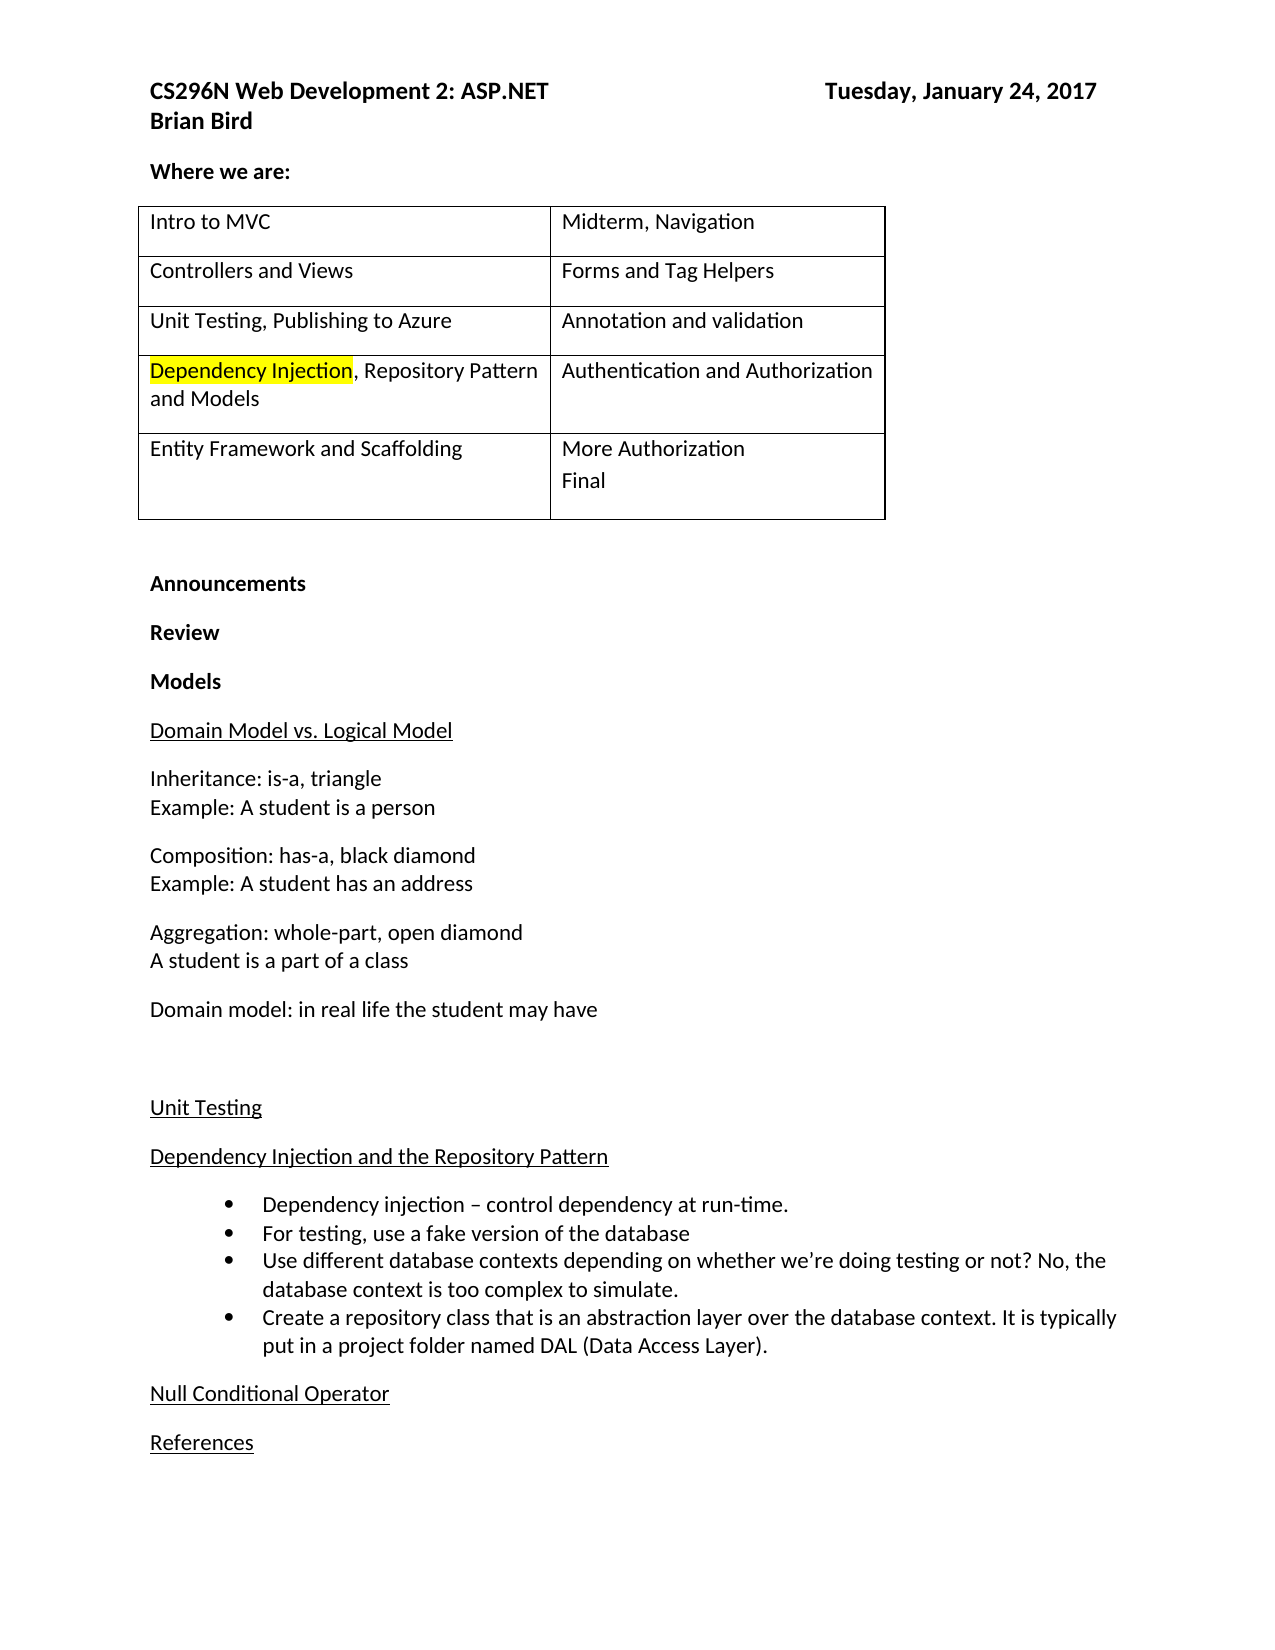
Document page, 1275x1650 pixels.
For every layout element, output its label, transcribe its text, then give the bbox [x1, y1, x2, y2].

text Null Conditional Operator [150, 1379, 1125, 1408]
table_cell Authentication and Authorization [551, 356, 884, 433]
text Aggregation: whole-part, open diamond A student is a part of a class [150, 918, 1125, 974]
text Inheritance: is-a, triangle Example: A student is a person [150, 764, 1125, 821]
table_cell Unit Testing, Publishing to Azure [139, 307, 550, 355]
table_header Intro to MVC [139, 207, 550, 256]
text Review [150, 618, 1125, 646]
text Models [150, 667, 1125, 695]
table_cell Annotation and validation [551, 307, 884, 355]
text Domain model: in real life the student may have [150, 995, 1125, 1023]
text Where we are: [150, 157, 1125, 185]
table_cell Dependency Injection, Repository Pattern and Models [139, 356, 550, 433]
list Dependency injection – control dependency at run-time. [225, 1191, 1125, 1219]
list Use different database contexts depending on whether we’re doing testing or not? No, the database context is too complex to simulate. [225, 1247, 1125, 1303]
table_cell Controllers and Views [139, 257, 550, 306]
text Dependency Injection and the Repository Pattern [150, 1142, 1125, 1170]
table_header Midterm, Navigation [551, 207, 884, 256]
text Unit Testing [150, 1093, 1125, 1121]
text Composition: has-a, black diamond Example: A student has an address [150, 841, 1125, 897]
table_cell More Authorization Final [551, 434, 884, 519]
list For testing, use a fake version of the database [225, 1219, 1125, 1247]
text References [150, 1428, 1125, 1456]
table_cell Forms and Tag Helpers [551, 257, 884, 306]
text Announcements [150, 569, 1125, 597]
text Domain Model vs. Logical Model [150, 716, 1125, 744]
table_cell Entity Framework and Scaffolding [139, 434, 550, 519]
list Create a repository class that is an abstraction layer over the database context. It is typically put in a project folder named DAL (Data Access Layer). [225, 1303, 1125, 1359]
